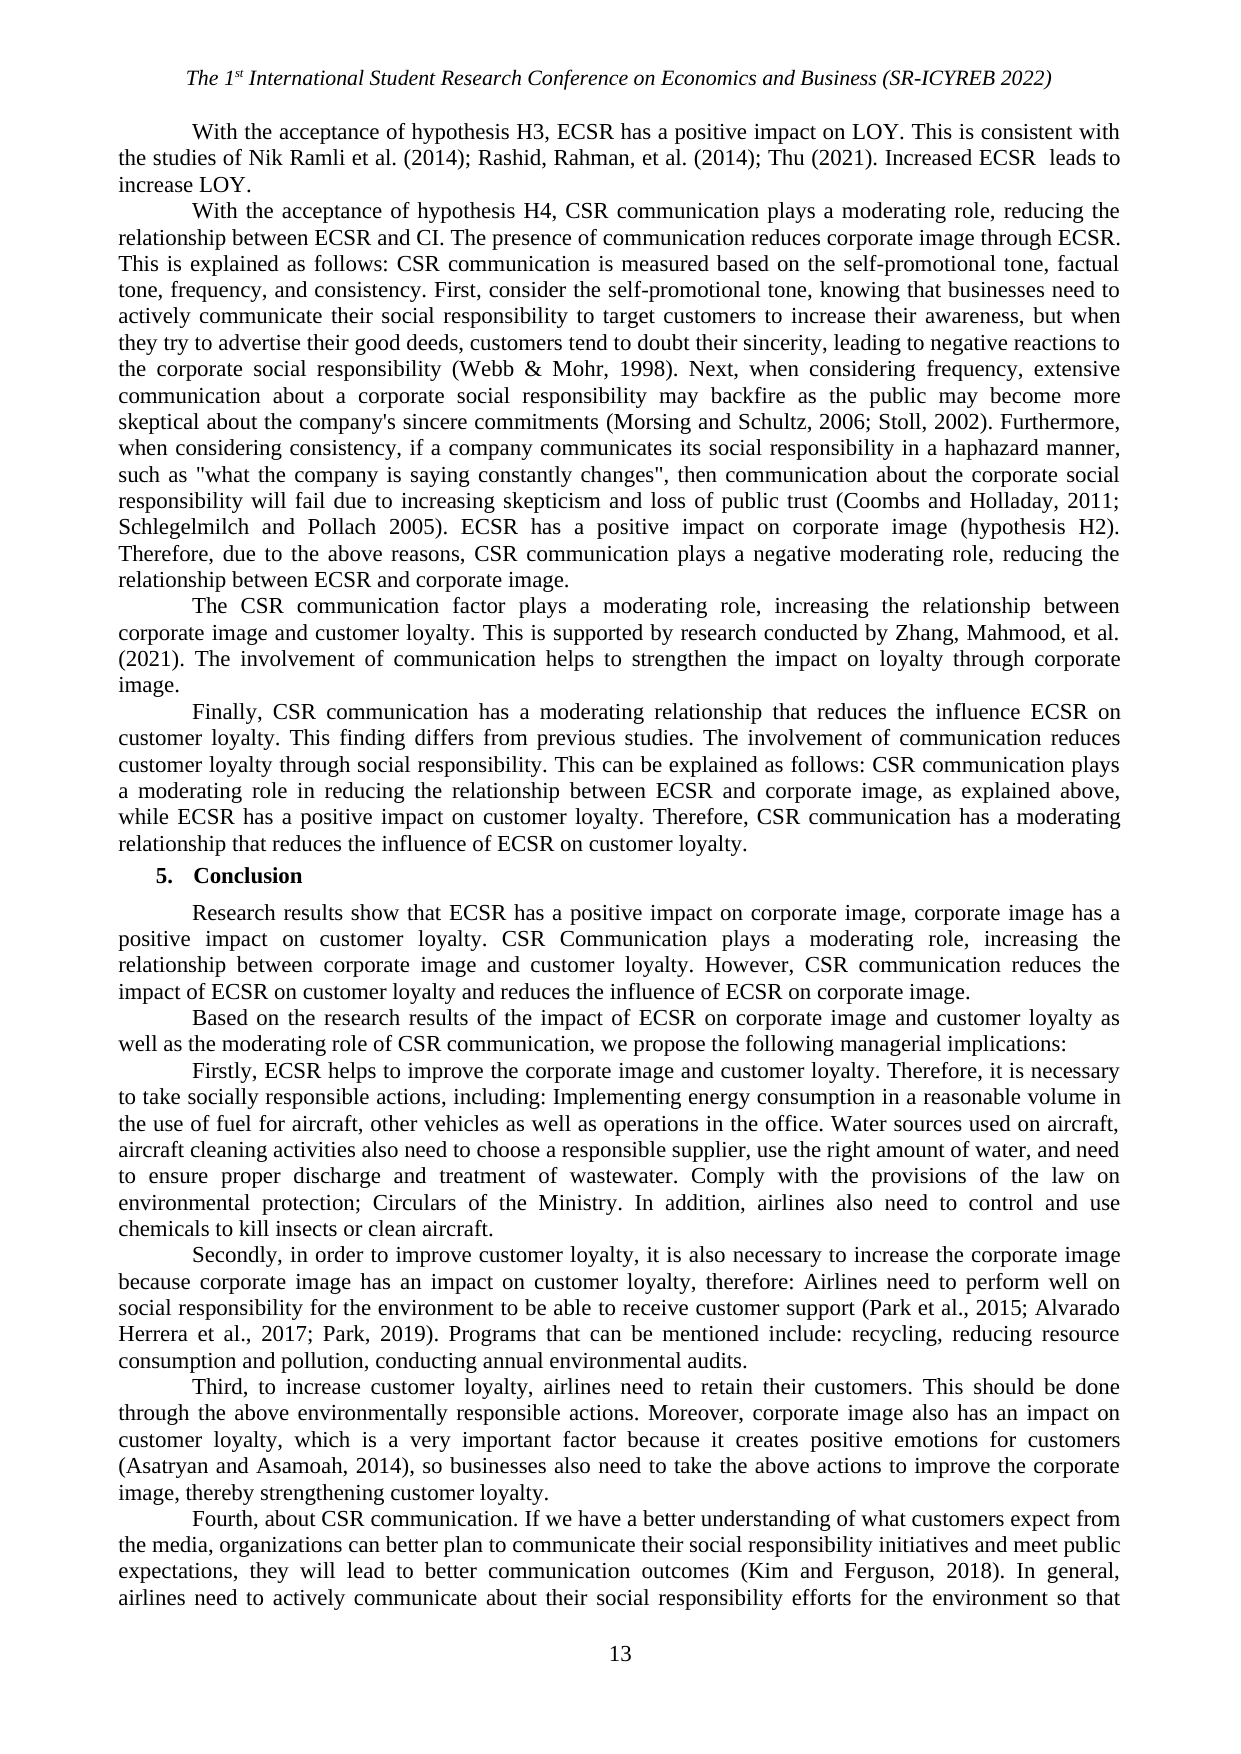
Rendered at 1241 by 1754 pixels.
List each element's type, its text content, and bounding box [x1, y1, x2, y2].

text Based on the research results of the impact of ECSR on corporate image and customer loyalty as well as the moderating role of CSR communication, we propose the following managerial implications: [118, 1004, 1122, 1057]
text Finally, CSR communication has a moderating relationship that reduces the influence ECSR on customer loyalty. This finding differs from previous studies. The involvement of communication reduces customer loyalty through social responsibility. This can be explained as follows: CSR communication plays a moderating role in reducing the relationship between ECSR and corporate image, as explained above, while ECSR has a positive impact on customer loyalty. Therefore, CSR communication has a moderating relationship that reduces the influence of ECSR on customer loyalty. [118, 698, 1122, 856]
text With the acceptance of hypothesis H3, ECSR has a positive impact on LOY. This is consistent with the studies of Nik Ramli et al. (2014); Rashid, Rahman, et al. (2014); Thu (2021). Increased ECSR leads to increase LOY. [118, 118, 1122, 197]
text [118, 1505, 1122, 1610]
list Conclusion [156, 862, 1122, 889]
text Research results show that ECSR has a positive impact on corporate image, corporate image has a positive impact on customer loyalty. CSR Communication plays a moderating role, increasing the relationship between corporate image and customer loyalty. However, CSR communication reduces the impact of ECSR on customer loyalty and reduces the influence of ECSR on corporate image. [118, 899, 1122, 1004]
text Third, to increase customer loyalty, airlines need to retain their customers. This should be done through the above environmentally responsible actions. Moreover, corporate image also has an impact on customer loyalty, which is a very important factor because it creates positive emotions for customers (Asatryan and Asamoah, 2014), so businesses also need to take the above actions to improve the corporate image, thereby strengthening customer loyalty. [118, 1373, 1122, 1505]
text Firstly, ECSR helps to improve the corporate image and customer loyalty. Therefore, it is necessary to take socially responsible actions, including: Implementing energy consumption in a reasonable volume in the use of fuel for aircraft, other vehicles as well as operations in the office. Water sources used on aircraft, aircraft cleaning activities also need to choose a responsible supplier, use the right amount of water, and need to ensure proper discharge and treatment of wastewater. Comply with the provisions of the law on environmental protection; Circulars of the Ministry. In addition, airlines also need to control and use chemicals to kill insects or clean aircraft. [118, 1057, 1122, 1241]
text The CSR communication factor plays a moderating role, increasing the relationship between corporate image and customer loyalty. This is supported by research conducted by Zhang, Mahmood, et al. (2021). The involvement of communication helps to strengthen the impact on loyalty through corporate image. [118, 592, 1122, 698]
text Secondly, in order to improve customer loyalty, it is also necessary to increase the corporate image because corporate image has an impact on customer loyalty, therefore: Airlines need to perform well on social responsibility for the environment to be able to receive customer support (Park et al., 2015; Alvarado Herrera et al., 2017; Park, 2019). Programs that can be mentioned include: recycling, reducing resource consumption and pollution, conducting annual environmental audits. [118, 1241, 1122, 1373]
text With the acceptance of hypothesis H4, CSR communication plays a moderating role, reducing the relationship between ECSR and CI. The presence of communication reduces corporate image through ECSR. This is explained as follows: CSR communication is measured based on the self-promotional tone, factual tone, frequency, and consistency. First, consider the self-promotional tone, knowing that businesses need to actively communicate their social responsibility to target customers to increase their awareness, but when they try to advertise their good deeds, customers tend to doubt their sincerity, leading to negative reactions to the corporate social responsibility (Webb & Mohr, 1998). Next, when considering frequency, extensive communication about a corporate social responsibility may backfire as the public may become more skeptical about the company's sincere commitments (Morsing and Schultz, 2006; Stoll, 2002). Furthermore, when considering consistency, if a company communicates its social responsibility in a haphazard manner, such as "what the company is saying constantly changes", then communication about the corporate social responsibility will fail due to increasing skepticism and loss of public trust (Coombs and Holladay, 2011; Schlegelmilch and Pollach 2005). ECSR has a positive impact on corporate image (hypothesis H2). Therefore, due to the above reasons, CSR communication plays a negative moderating role, reducing the relationship between ECSR and corporate image. [118, 197, 1122, 592]
